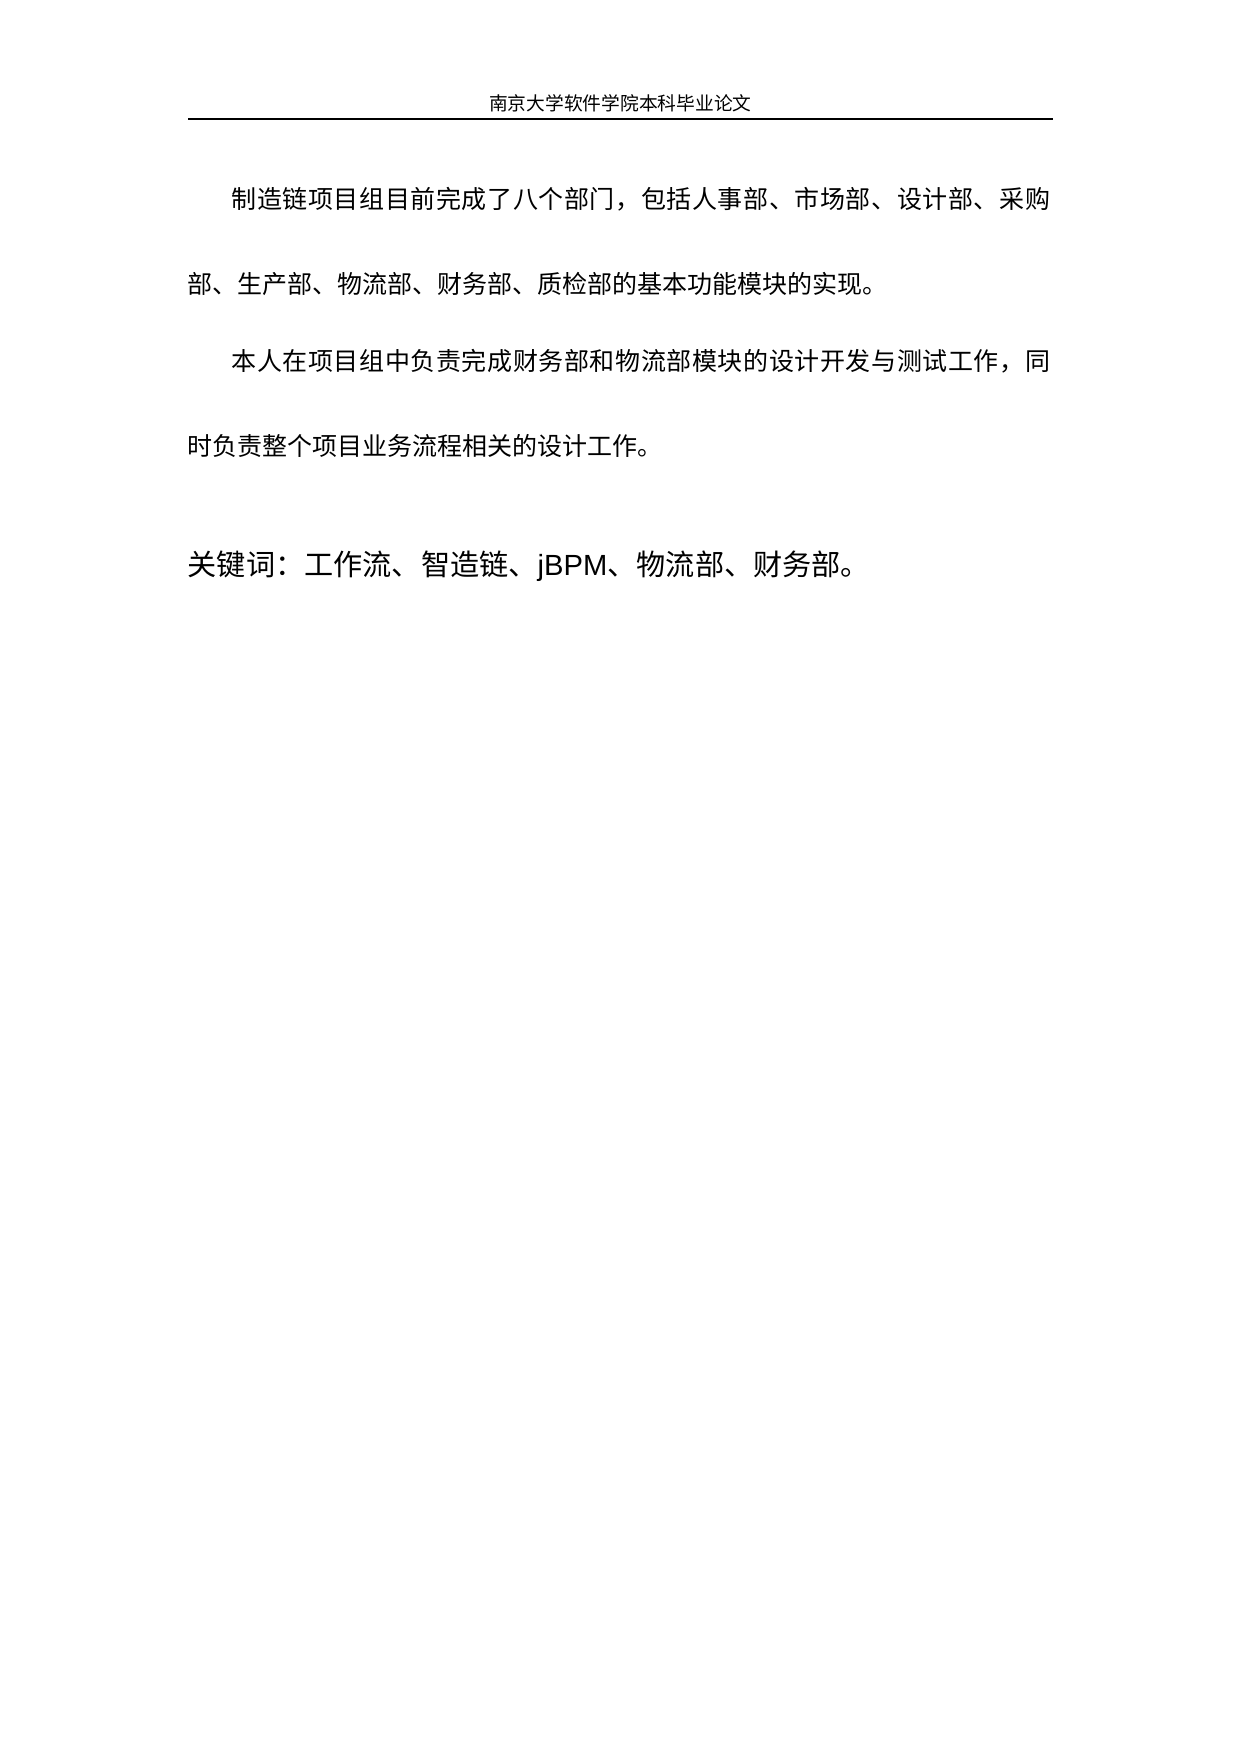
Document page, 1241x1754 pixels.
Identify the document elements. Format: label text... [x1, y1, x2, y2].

text 关键词：工作流、智造链、jBPM、物流部、财务部。 [187, 529, 1053, 597]
text 本人在项目组中负责完成财务部和物流部模块的设计开发与测试工作，同时负责整个项目业务流程相关的设计工作。 [187, 326, 1053, 478]
text 制造链项目组目前完成了八个部门，包括人事部、市场部、设计部、采购部、生产部、物流部、财务部、质检部的基本功能模块的实现。 [187, 164, 1053, 317]
